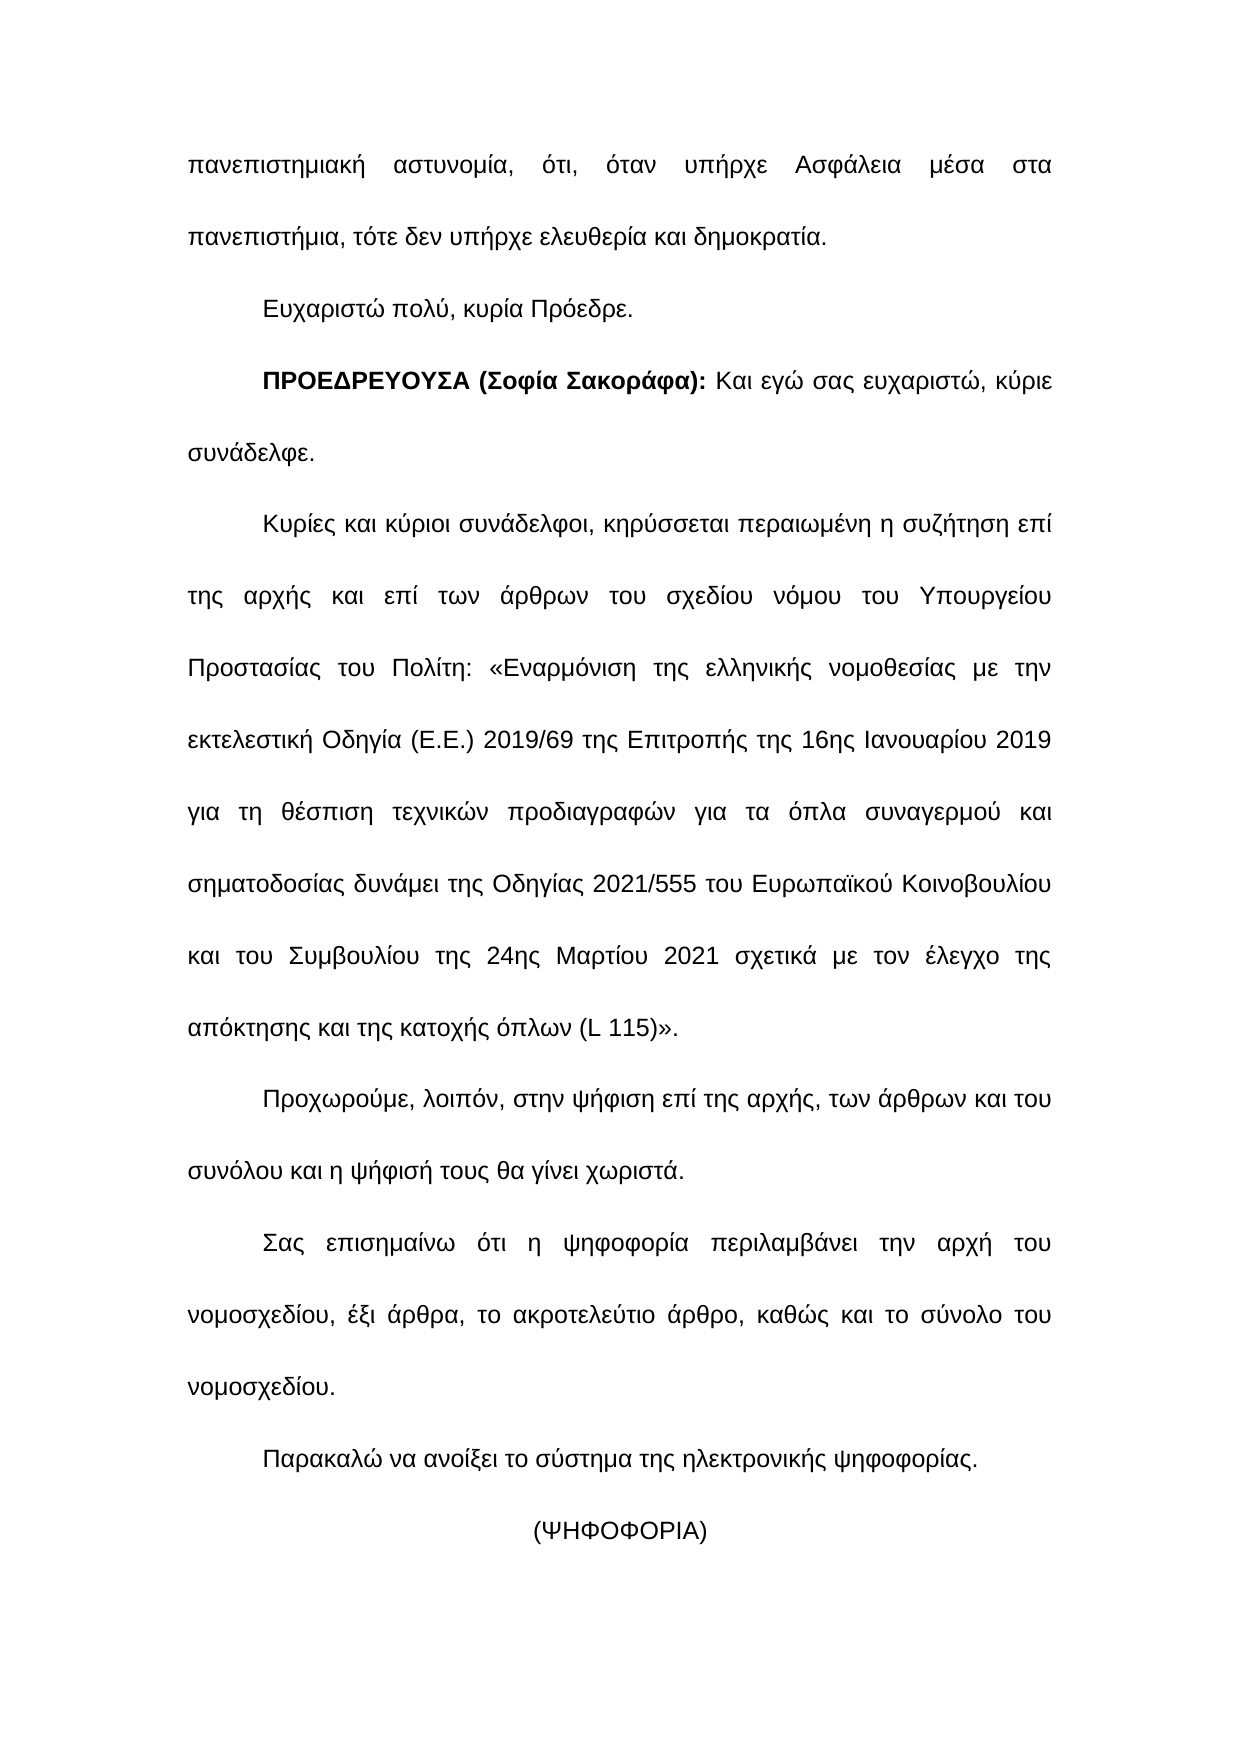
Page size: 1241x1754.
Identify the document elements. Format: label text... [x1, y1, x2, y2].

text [187, 150, 1053, 251]
text Ευχαριστώ πολύ, κυρία Πρόεδρε. [187, 294, 1053, 322]
text Παρακαλώ να ανοίξει το σύστημα της ηλεκτρονικής ψηφοφορίας. [187, 1444, 1053, 1472]
text Προχωρούμε, λοιπόν, στην ψήφιση επί της αρχής, των άρθρων και του συνόλου και η ψήφισή τους θα γίνει χωριστά. [187, 1084, 1053, 1185]
text (ΨΗΦΟΦΟΡΙΑ) [187, 1516, 1053, 1544]
text Σας επισημαίνω ότι η ψηφοφορία περιλαμβάνει την αρχή του νομοσχεδίου, έξι άρθρα, το ακροτελεύτιο άρθρο, καθώς και το σύνολο του νομοσχεδίου. [187, 1228, 1053, 1401]
text ΠΡΟΕΔΡΕΥΟΥΣΑ (Σοφία Σακοράφα): Και εγώ σας ευχαριστώ, κύριε συνάδελφε. [187, 366, 1053, 466]
text Κυρίες και κύριοι συνάδελφοι, κηρύσσεται περαιωμένη η συζήτηση επί της αρχής και επί των άρθρων του σχεδίου νόμου του Υπουργείου Προστασίας του Πολίτη: «Εναρμόνιση της ελληνικής νομοθεσίας με την εκτελεστική Οδηγία (Ε.Ε.) 2019/69 της Επιτροπής της 16ης Ιανουαρίου 2019 για τη θέσπιση τεχνικών προδιαγραφών για τα όπλα συναγερμού και σηματοδοσίας δυνάμει της Οδηγίας 2021/555 του Ευρωπαϊκού Κοινοβουλίου και του Συμβουλίου της 24ης Μαρτίου 2021 σχετικά με τον έλεγχο της απόκτησης και της κατοχής όπλων (L 115)». [187, 509, 1053, 1041]
